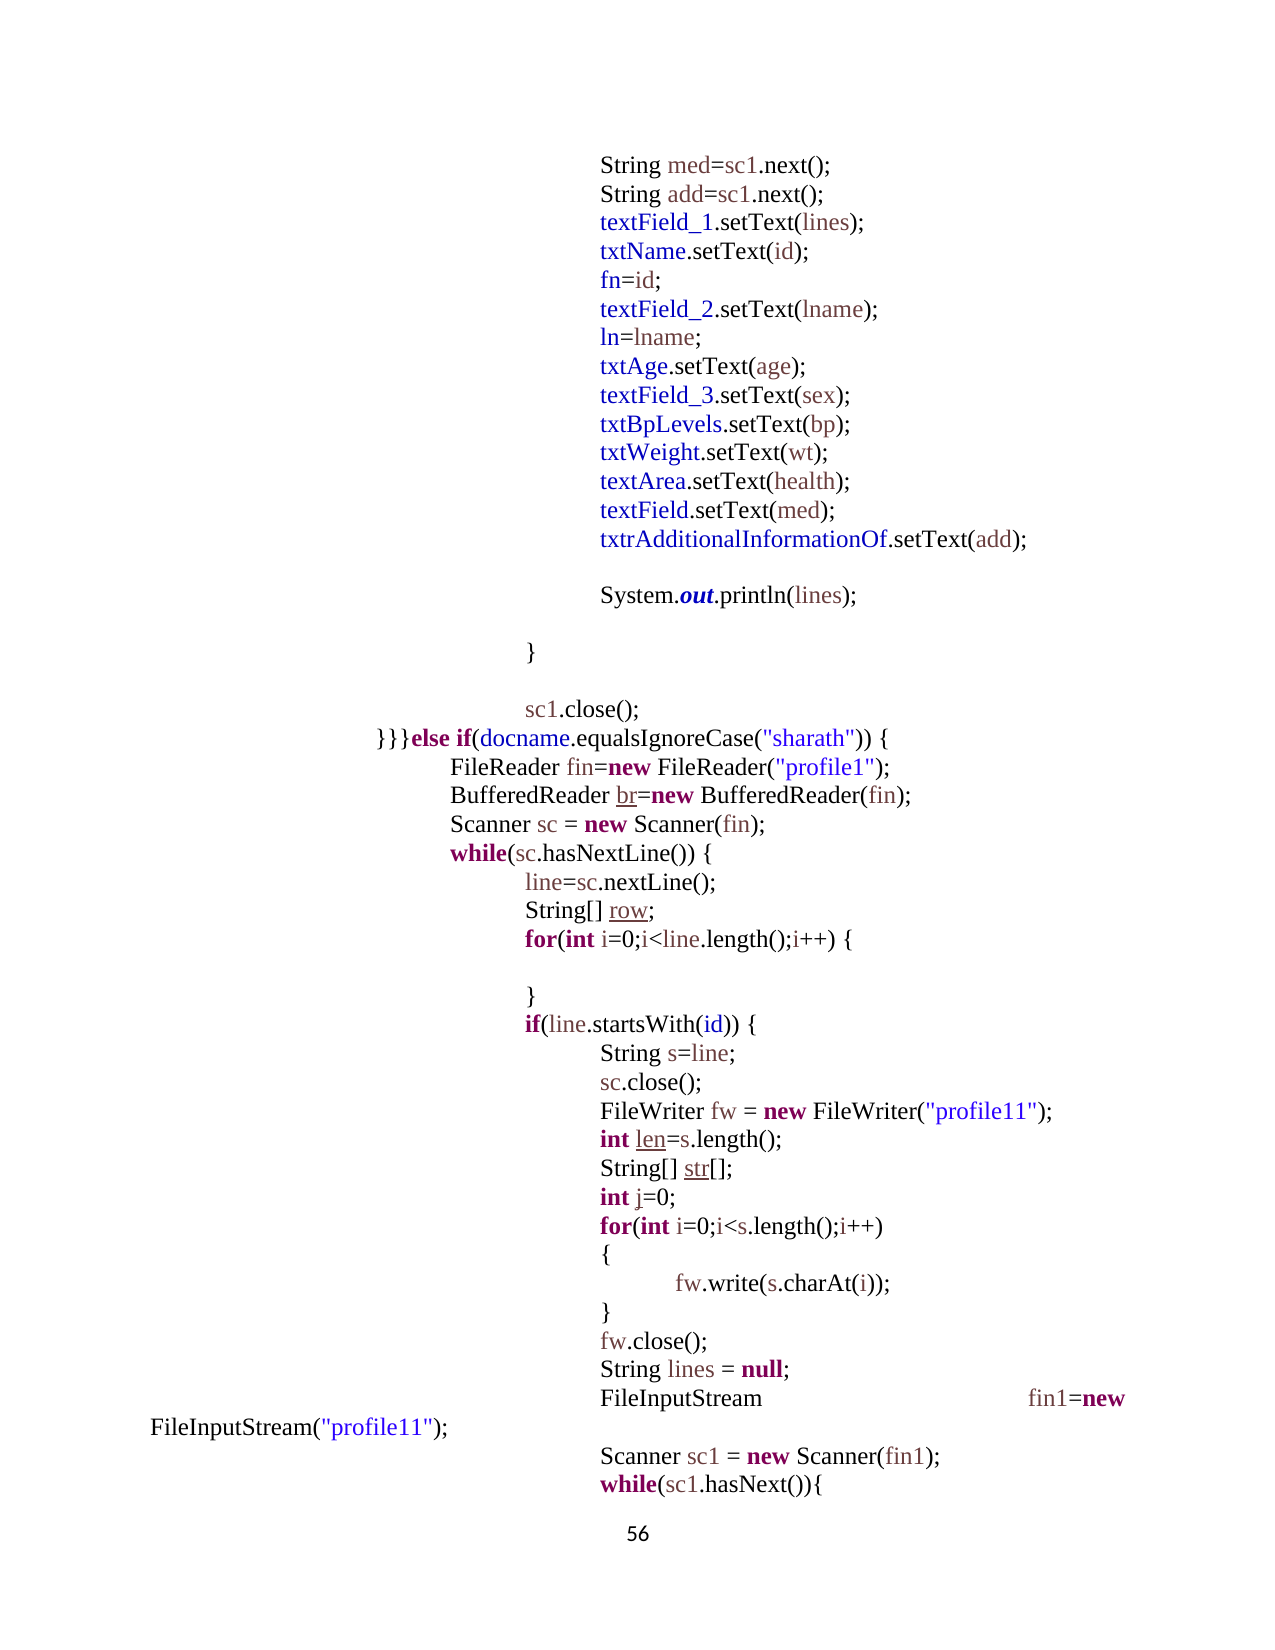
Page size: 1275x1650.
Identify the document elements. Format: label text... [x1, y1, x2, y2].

text FileWriter fw = new FileWriter("profile11"); [150, 1096, 1125, 1124]
text String med=sc1.next(); [150, 150, 1125, 179]
text FileInputStream fin1=new FileInputStream("profile11"); [150, 1383, 1125, 1441]
text Scanner sc = new Scanner(fin); [150, 809, 1125, 838]
text sc.close(); [150, 1067, 1125, 1096]
text textField_3.setText(sex); [150, 380, 1125, 409]
text line=sc.nextLine(); [150, 867, 1125, 895]
text txtBpLevels.setText(bp); [150, 409, 1125, 437]
text for(int i=0;i<line.length();i++) { [150, 924, 1125, 953]
text txtName.setText(id); [150, 236, 1125, 265]
text } [150, 981, 1125, 1009]
text ln=lname; [150, 322, 1125, 351]
text textField_1.setText(lines); [150, 207, 1125, 236]
text int j=0; [150, 1182, 1125, 1211]
text txtrAdditionalInformationOf.setText(add); [150, 524, 1125, 552]
text String s=line; [150, 1038, 1125, 1067]
text for(int i=0;i<s.length();i++) [150, 1211, 1125, 1239]
text fw.write(s.charAt(i)); [150, 1268, 1125, 1297]
text String lines = null; [150, 1354, 1125, 1383]
text textArea.setText(health); [150, 466, 1125, 495]
text String[] row; [150, 895, 1125, 924]
text Scanner sc1 = new Scanner(fin1); [150, 1441, 1125, 1469]
text while(sc.hasNextLine()) { [150, 838, 1125, 867]
text } [150, 637, 1125, 666]
text textField.setText(med); [150, 495, 1125, 524]
text String add=sc1.next(); [150, 179, 1125, 207]
text while(sc1.hasNext()){ [150, 1469, 1125, 1498]
text if(line.startsWith(id)) { [150, 1009, 1125, 1038]
text { [150, 1239, 1125, 1268]
text } [150, 1297, 1125, 1326]
text fw.close(); [150, 1326, 1125, 1354]
text FileReader fin=new FileReader("profile1"); [150, 752, 1125, 780]
text }}}else if(docname.equalsIgnoreCase("sharath")) { [150, 723, 1125, 752]
text txtAge.setText(age); [150, 351, 1125, 380]
text sc1.close(); [150, 694, 1125, 723]
text BufferedReader br=new BufferedReader(fin); [150, 780, 1125, 809]
text int len=s.length(); [150, 1124, 1125, 1153]
text String[] str[]; [150, 1153, 1125, 1182]
text System.out.println(lines); [150, 581, 1125, 609]
text fn=id; [150, 265, 1125, 294]
text textField_2.setText(lname); [150, 294, 1125, 322]
text txtWeight.setText(wt); [150, 437, 1125, 466]
